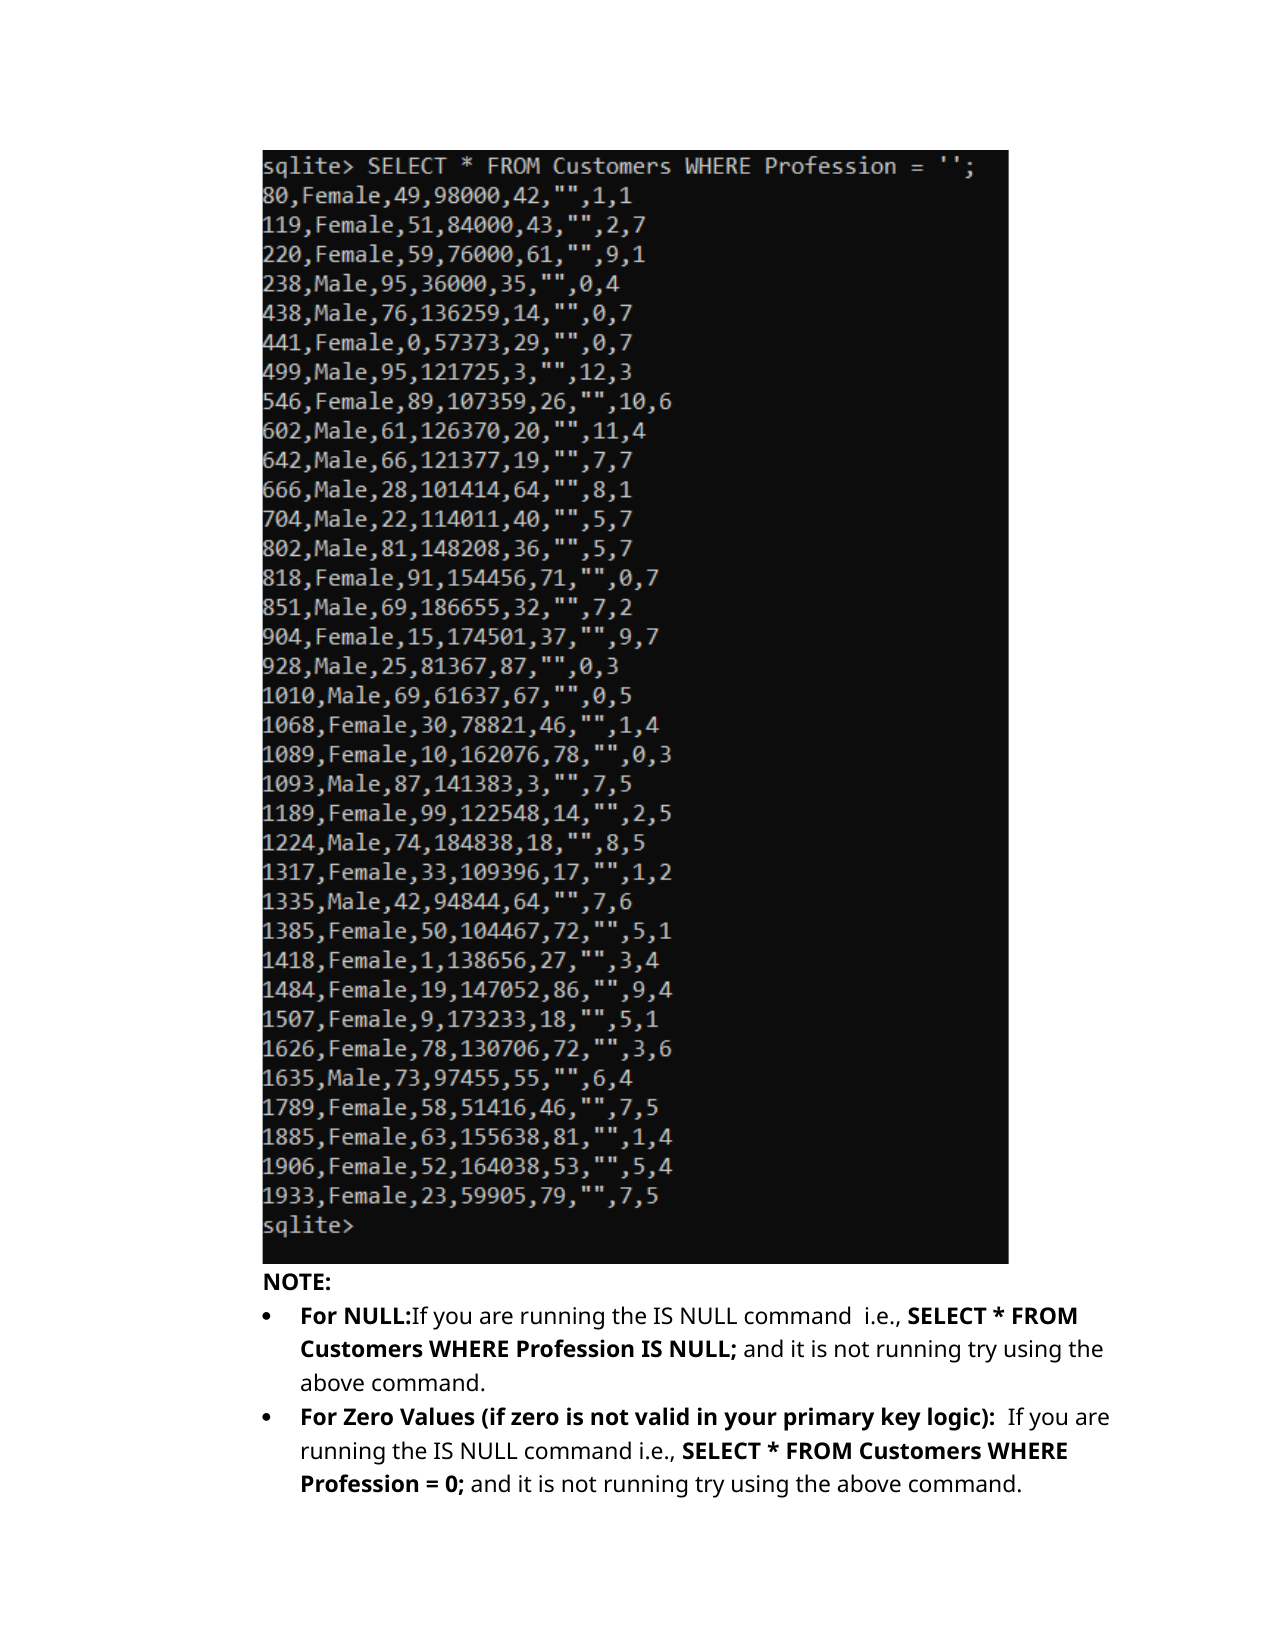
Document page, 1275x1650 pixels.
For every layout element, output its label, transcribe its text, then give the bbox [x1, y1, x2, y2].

list For NULL:If you are running the IS NULL command i.e., SELECT * FROM Customers WHERE Profession IS NULL; and it is not running try using the above command. [262, 1300, 1125, 1398]
list For Zero Values (if zero is not valid in your primary key logic): If you are running the IS NULL command i.e., SELECT * FROM Customers WHERE Profession = 0; and it is not running try using the above command. [262, 1401, 1125, 1500]
picture [262, 150, 1009, 1264]
list NOTE: [262, 1266, 1125, 1297]
